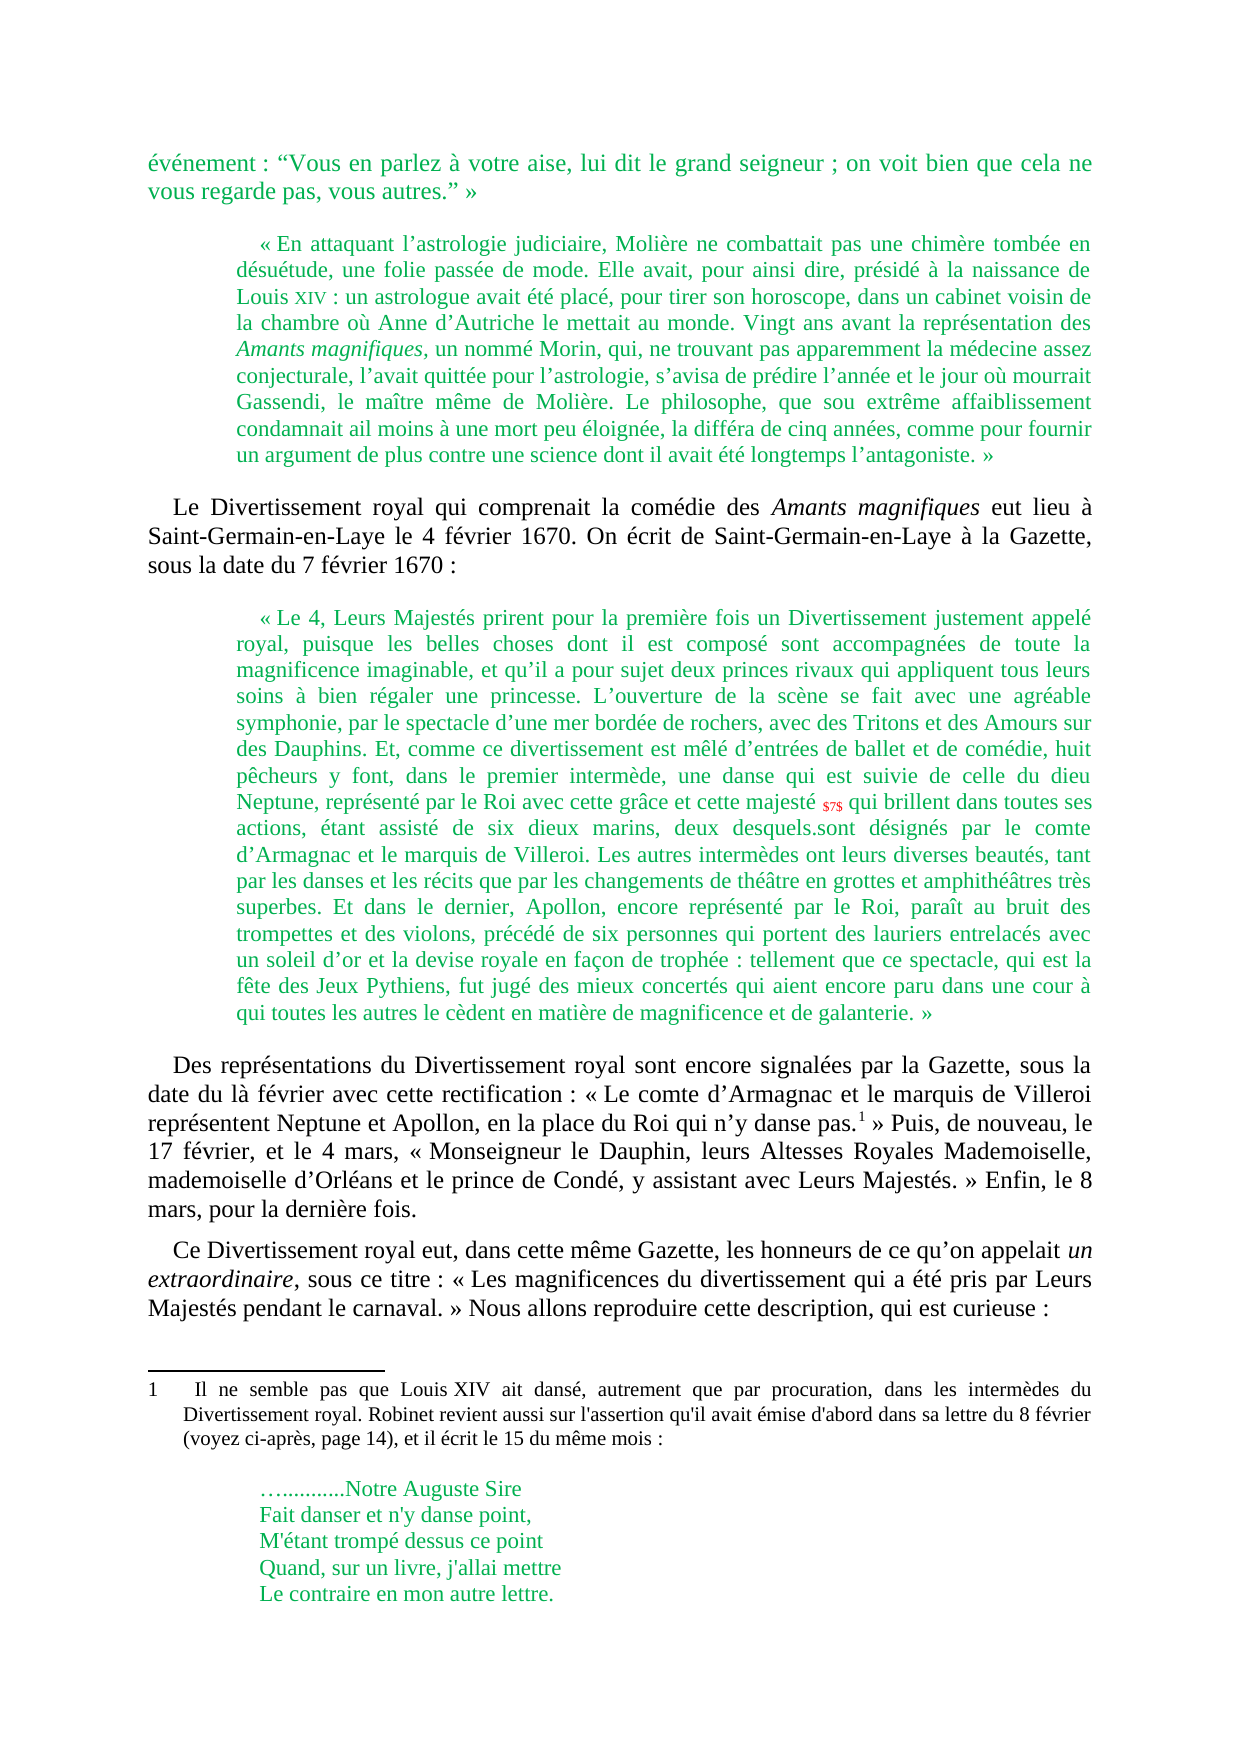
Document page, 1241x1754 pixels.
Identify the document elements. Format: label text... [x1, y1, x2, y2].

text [148, 148, 1093, 205]
text « Le 4, Leurs Majestés prirent pour la première fois un Divertissement justement appelé royal, puisque les belles choses dont il est composé sont accompagnées de toute la magnificence imaginable, et qu’il a pour sujet deux princes rivaux qui appliquent tous leurs soins à bien régaler une princesse. L’ouverture de la scène se fait avec une agréable symphonie, par le spectacle d’une mer bordée de rochers, avec des Tritons et des Amours sur des Dauphins. Et, comme ce divertissement est mêlé d’entrées de ballet et de comédie, huit pêcheurs y font, dans le premier intermède, une danse qui est suivie de celle du dieu Neptune, représenté par le Roi avec cette grâce et cette majesté $7$ qui brillent dans toutes ses actions, étant assisté de six dieux marins, deux desquels.sont désignés par le comte d’Armagnac et le marquis de Villeroi. Les autres intermèdes ont leurs diverses beautés, tant par les danses et les récits que par les changements de théâtre en grottes et amphithéâtres très superbes. Et dans le dernier, Apollon, encore représenté par le Roi, paraît au bruit des trompettes et des violons, précédé de six personnes qui portent des lauriers entrelacés avec un soleil d’or et la devise royale en façon de trophée : tellement que ce spectacle, qui est la fête des Jeux Pythiens, fut jugé des mieux concertés qui aient encore paru dans une cour à qui toutes les autres le cèdent en matière de magnificence et de galanterie. » [236, 603, 1093, 1025]
text Des représentations du Divertissement royal sont encore signalées par la Gazette, sous la date du là février avec cette rectification : « Le comte d’Armagnac et le marquis de Villeroi représentent Neptune et Apollon, en la place du Roi qui n’y danse pas. » Puis, de nouveau, le 17 février, et le 4 mars, « Monseigneur le Dauphin, leurs Altesses Royales Mademoiselle, mademoiselle d’Orléans et le prince de Condé, y assistant avec Leurs Majestés. » Enfin, le 8 mars, pour la dernière fois. [148, 1050, 1093, 1223]
text Le Divertissement royal qui comprenait la comédie des Amants magnifiques eut lieu à Saint-Germain-en-Laye le 4 février 1670. On écrit de Saint-Germain-en-Laye à la Gazette, sous la date du 7 février 1670 : [148, 492, 1093, 578]
text Ce Divertissement royal eut, dans cette même Gazette, les honneurs de ce qu’on appelait un extraordinaire, sous ce titre : « Les magnificences du divertissement qui a été pris par Leurs Majestés pendant le carnaval. » Nous allons reproduire cette description, qui est curieuse : [148, 1235, 1093, 1321]
text « En attaquant l’astrologie judiciaire, Molière ne combattait pas une chimère tombée en désuétude, une folie passée de mode. Elle avait, pour ainsi dire, présidé à la naissance de Louis xiv : un astrologue avait été placé, pour tirer son horoscope, dans un cabinet voisin de la chambre où Anne d’Autriche le mettait au monde. Vingt ans avant la représentation des Amants magnifiques, un nommé Morin, qui, ne trouvant pas apparemment la médecine assez conjecturale, l’avait quittée pour l’astrologie, s’avisa de prédire l’année et le jour où mourrait Gassendi, le maître même de Molière. Le philosophe, que sou extrême affaiblissement condamnait ail moins à une mort peu éloignée, la différa de cinq années, comme pour fournir un argument de plus contre une science dont il avait été longtemps l’antagoniste. » [236, 230, 1093, 467]
